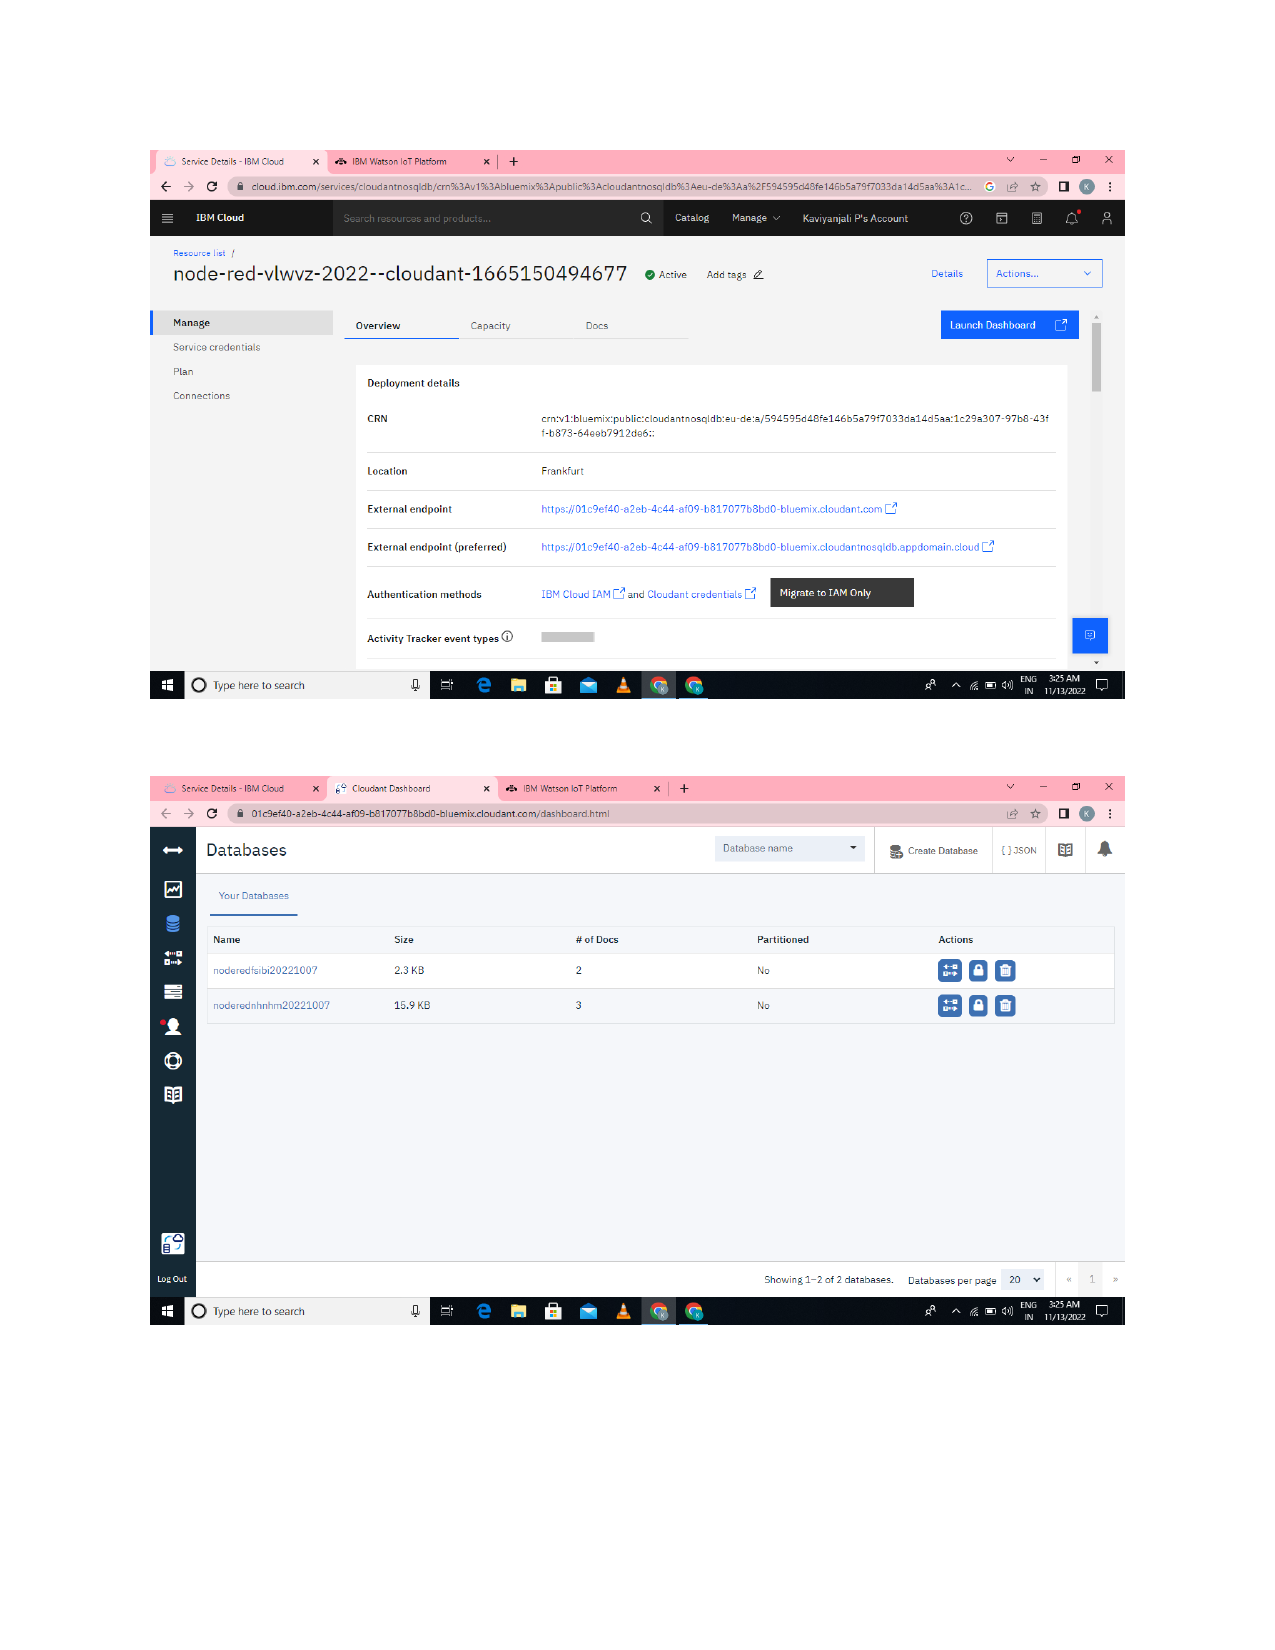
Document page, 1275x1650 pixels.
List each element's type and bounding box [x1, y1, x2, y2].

picture [150, 150, 1125, 699]
picture [150, 776, 1125, 1325]
